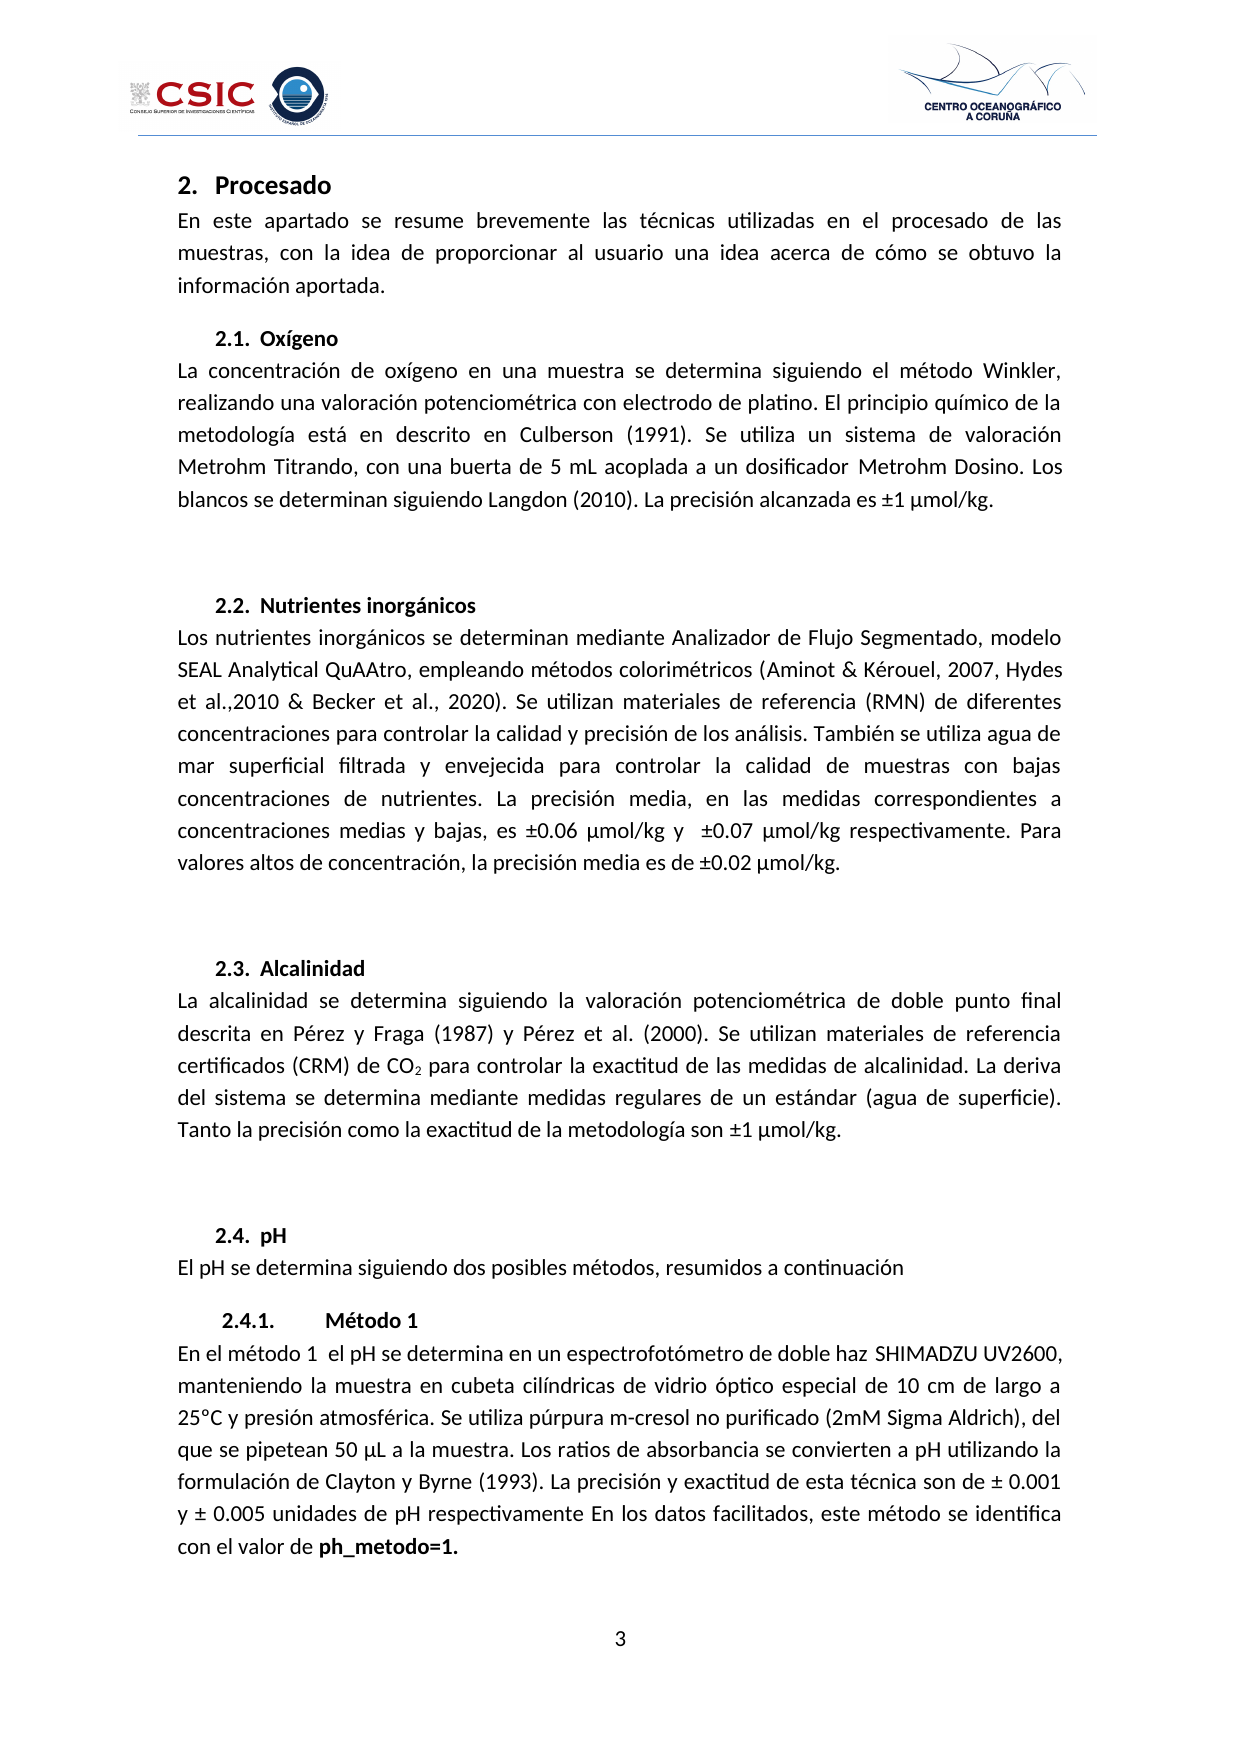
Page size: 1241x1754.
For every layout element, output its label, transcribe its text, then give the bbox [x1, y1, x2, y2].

subtitle Método 1 [222, 1306, 1063, 1334]
picture [117, 61, 341, 132]
subtitle Procesado [177, 168, 1063, 201]
text Los nutrientes inorgánicos se determinan mediante Analizador de Flujo Segmentado, modelo SEAL Analytical QuAAtro, empleando métodos colorimétricos (Aminot & Kérouel, 2007, Hydes et al.,2010 & Becker et al., 2020). Se utilizan materiales de referencia (RMN) de diferentes concentraciones para controlar la calidad y precisión de los análisis. También se utiliza agua de mar superficial filtrada y envejecida para controlar la calidad de muestras con bajas concentraciones de nutrientes. La precisión media, en las medidas correspondientes a concentraciones medias y bajas, es ±0.06 µmol/kg y ±0.07 µmol/kg respectivamente. Para valores altos de concentración, la precisión media es de ±0.02 µmol/kg. [177, 623, 1063, 876]
subtitle Alcalinidad [215, 954, 1063, 982]
subtitle Oxígeno [215, 324, 1063, 352]
text La alcalinidad se determina siguiendo la valoración potenciométrica de doble punto final descrita en Pérez y Fraga (1987) y Pérez et al. (2000). Se utilizan materiales de referencia certificados (CRM) de CO2 para controlar la exactitud de las medidas de alcalinidad. La deriva del sistema se determina mediante medidas regulares de un estándar (agua de superficie). Tanto la precisión como la exactitud de la metodología son ±1 µmol/kg. [177, 986, 1063, 1143]
picture [888, 35, 1098, 123]
text El pH se determina siguiendo dos posibles métodos, resumidos a continuación [177, 1253, 1063, 1281]
subtitle pH [215, 1221, 1063, 1249]
text En este apartado se resume brevemente las técnicas utilizadas en el procesado de las muestras, con la idea de proporcionar al usuario una idea acerca de cómo se obtuvo la información aportada. [177, 206, 1063, 299]
text La concentración de oxígeno en una muestra se determina siguiendo el método Winkler, realizando una valoración potenciométrica con electrodo de platino. El principio químico de la metodología está en descrito en Culberson (1991). Se utiliza un sistema de valoración Metrohm Titrando, con una buerta de 5 mL acoplada a un dosificador Metrohm Dosino. Los blancos se determinan siguiendo Langdon (2010). La precisión alcanzada es ±1 µmol/kg. [177, 356, 1063, 513]
text En el método 1 el pH se determina en un espectrofotómetro de doble haz SHIMADZU UV2600, manteniendo la muestra en cubeta cilíndricas de vidrio óptico especial de 10 cm de largo a 25ºC y presión atmosférica. Se utiliza púrpura m-cresol no purificado (2mM Sigma Aldrich), del que se pipetean 50 µL a la muestra. Los ratios de absorbancia se convierten a pH utilizando la formulación de Clayton y Byrne (1993). La precisión y exactitud de esta técnica son de ± 0.001 y ± 0.005 unidades de pH respectivamente En los datos facilitados, este método se identifica con el valor de ph_metodo=1. [177, 1339, 1063, 1560]
subtitle Nutrientes inorgánicos [215, 591, 1063, 619]
